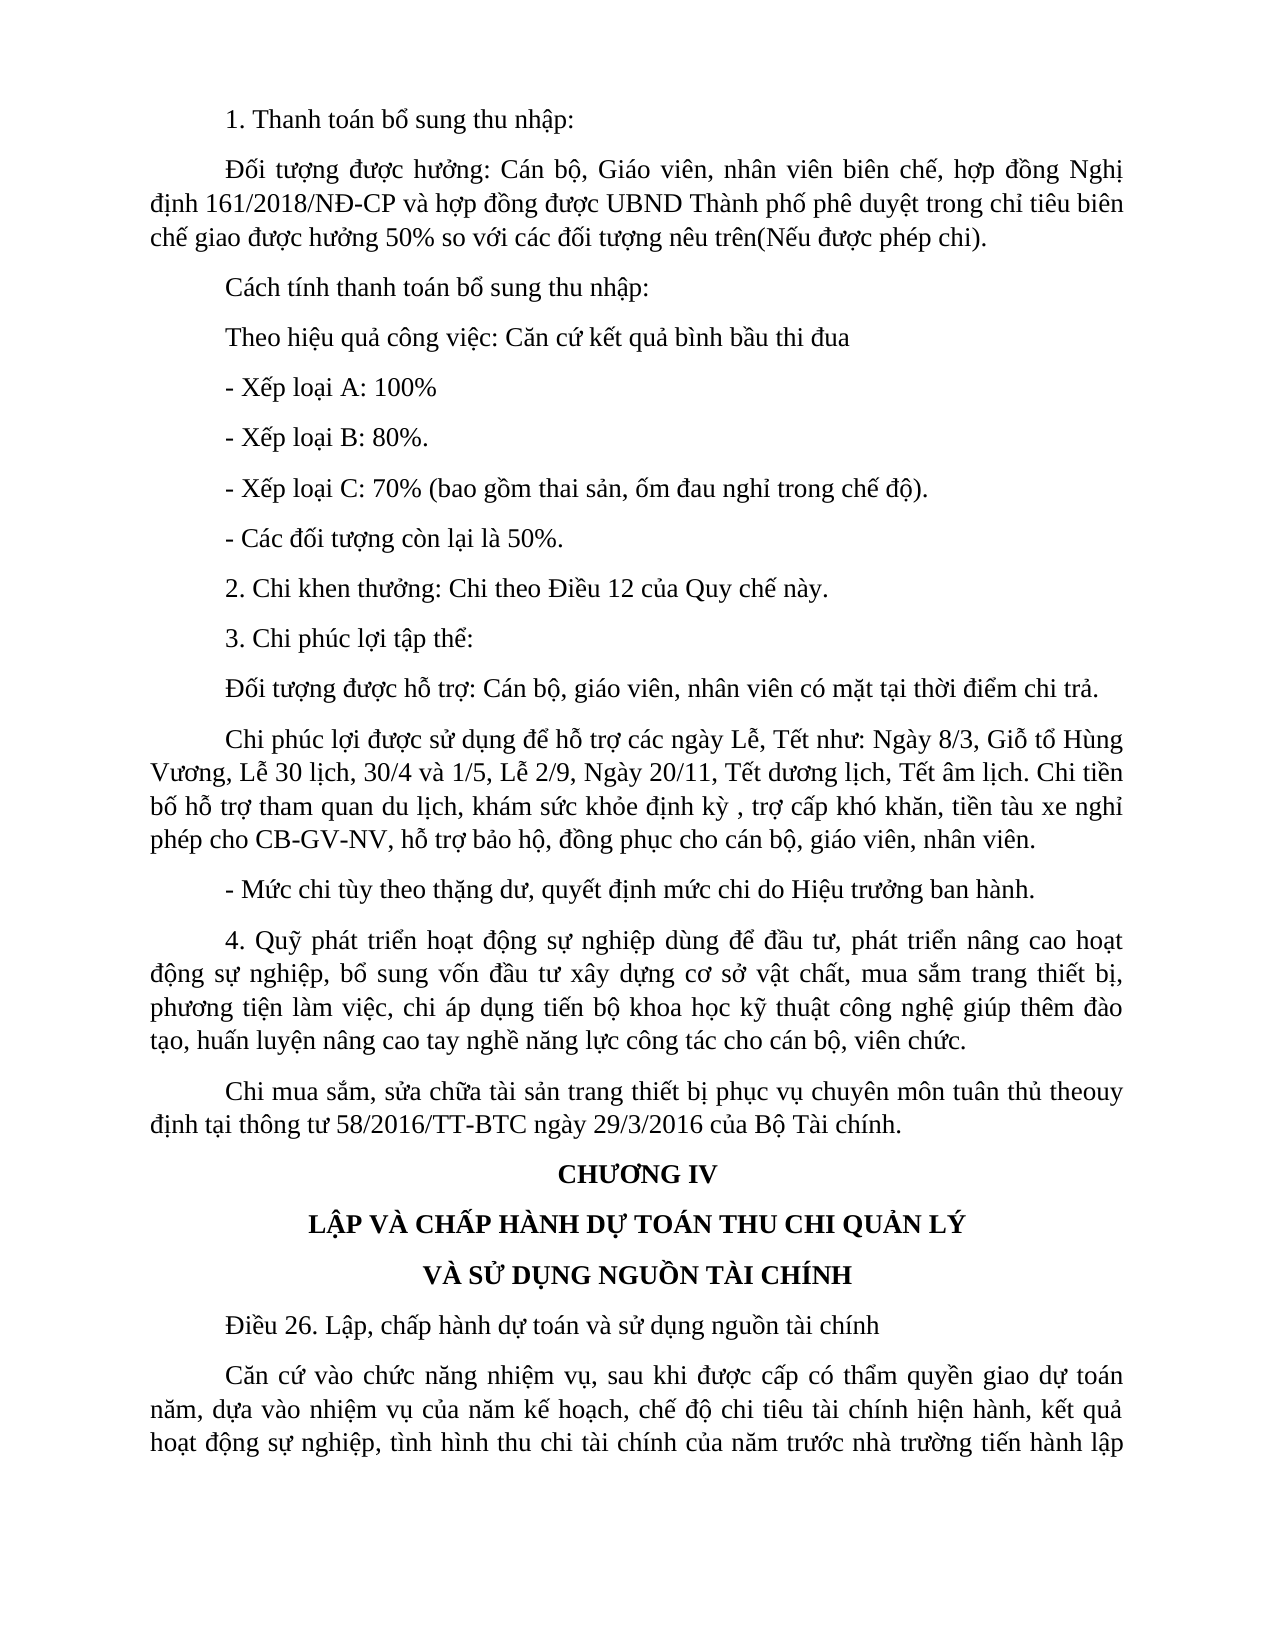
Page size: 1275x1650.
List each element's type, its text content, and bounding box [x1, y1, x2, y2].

text Chi phúc lợi được sử dụng để hỗ trợ các ngày Lễ, Tết như: Ngày 8/3, Giỗ tổ Hùng Vương, Lễ 30 lịch, 30/4 và 1/5, Lễ 2/9, Ngày 20/11, Tết dương lịch, Tết âm lịch. Chi tiền bố hỗ trợ tham quan du lịch, khám sức khỏe định kỳ , trợ cấp khó khăn, tiền tàu xe nghỉ phép cho CB-GV-NV, hỗ trợ bảo hộ, đồng phục cho cán bộ, giáo viên, nhân viên. [150, 723, 1125, 854]
text - Xếp loại A: 100% [150, 371, 1125, 402]
text Chi mua sắm, sửa chữa tài sản trang thiết bị phục vụ chuyên môn tuân thủ theouy định tại thông tư 58/2016/TT-BTC ngày 29/3/2016 của Bộ Tài chính. [150, 1075, 1125, 1139]
text 4. Quỹ phát triển hoạt động sự nghiệp dùng để đầu tư, phát triển nâng cao hoạt động sự nghiệp, bổ sung vốn đầu tư xây dựng cơ sở vật chất, mua sắm trang thiết bị, phương tiện làm việc, chi áp dụng tiến bộ khoa học kỹ thuật công nghệ giúp thêm đào tạo, huấn luyện nâng cao tay nghề năng lực công tác cho cán bộ, viên chức. [150, 924, 1125, 1056]
text Theo hiệu quả công việc: Căn cứ kết quả bình bầu thi đua [150, 321, 1125, 352]
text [150, 1359, 1125, 1457]
text Điều 26. Lập, chấp hành dự toán và sử dụng nguồn tài chính [150, 1309, 1125, 1340]
text - Xếp loại B: 80%. [150, 422, 1125, 453]
text - Mức chi tùy theo thặng dư, quyết định mức chi do Hiệu trưởng ban hành. [150, 874, 1125, 905]
text LẬP VÀ CHẤP HÀNH DỰ TOÁN THU CHI QUẢN LÝ [150, 1209, 1125, 1240]
text 1. Thanh toán bổ sung thu nhập: [150, 103, 1125, 134]
text VÀ SỬ DỤNG NGUỒN TÀI CHÍNH [150, 1259, 1125, 1290]
text Cách tính thanh toán bổ sung thu nhập: [150, 271, 1125, 302]
text Đối tượng được hỗ trợ: Cán bộ, giáo viên, nhân viên có mặt tại thời điểm chi trả. [150, 673, 1125, 704]
text 2. Chi khen thưởng: Chi theo Điều 12 của Quy chế này. [150, 572, 1125, 603]
text 3. Chi phúc lợi tập thể: [150, 622, 1125, 653]
text - Các đối tượng còn lại là 50%. [150, 522, 1125, 553]
text - Xếp loại C: 70% (bao gồm thai sản, ốm đau nghỉ trong chế độ). [150, 472, 1125, 503]
text Đối tượng được hưởng: Cán bộ, Giáo viên, nhân viên biên chế, hợp đồng Nghị định 161/2018/NĐ-CP và hợp đồng được UBND Thành phố phê duyệt trong chỉ tiêu biên chế giao được hưởng 50% so với các đối tượng nêu trên(Nếu được phép chi). [150, 154, 1125, 252]
text CHƯƠNG IV [150, 1158, 1125, 1189]
